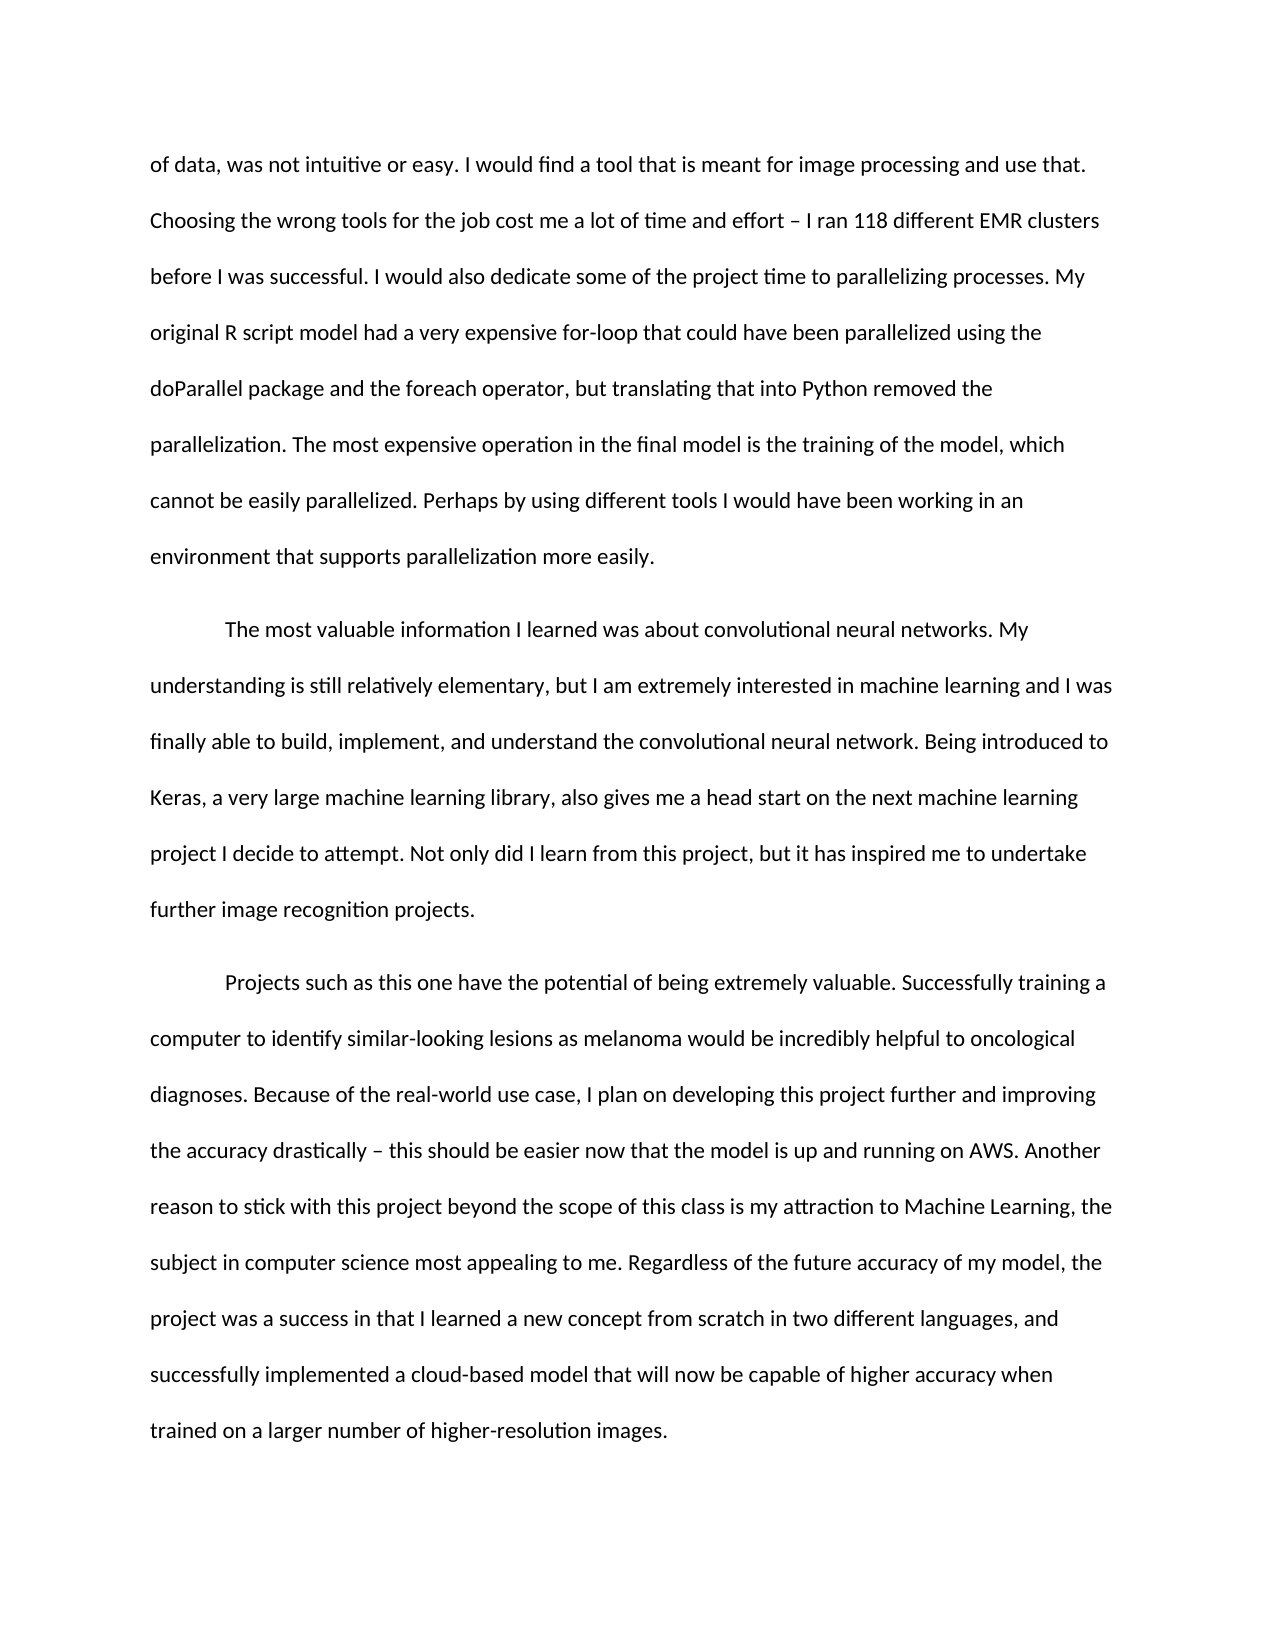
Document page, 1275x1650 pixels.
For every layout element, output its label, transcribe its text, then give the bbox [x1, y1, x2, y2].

text The most valuable information I learned was about convolutional neural networks. My understanding is still relatively elementary, but I am extremely interested in machine learning and I was finally able to build, implement, and understand the convolutional neural network. Being introduced to Keras, a very large machine learning library, also gives me a head start on the next machine learning project I decide to attempt. Not only did I learn from this project, but it has inspired me to undertake further image recognition projects. [150, 615, 1125, 923]
text Projects such as this one have the potential of being extremely valuable. Successfully training a computer to identify similar-looking lesions as melanoma would be incredibly helpful to oncological diagnoses. Because of the real-world use case, I plan on developing this project further and improving the accuracy drastically – this should be easier now that the model is up and running on AWS. Another reason to stick with this project beyond the scope of this class is my attraction to Machine Learning, the subject in computer science most appealing to me. Regardless of the future accuracy of my model, the project was a success in that I learned a new concept from scratch in two different languages, and successfully implemented a cloud-based model that will now be capable of higher accuracy when trained on a larger number of higher-resolution images. [150, 968, 1125, 1444]
